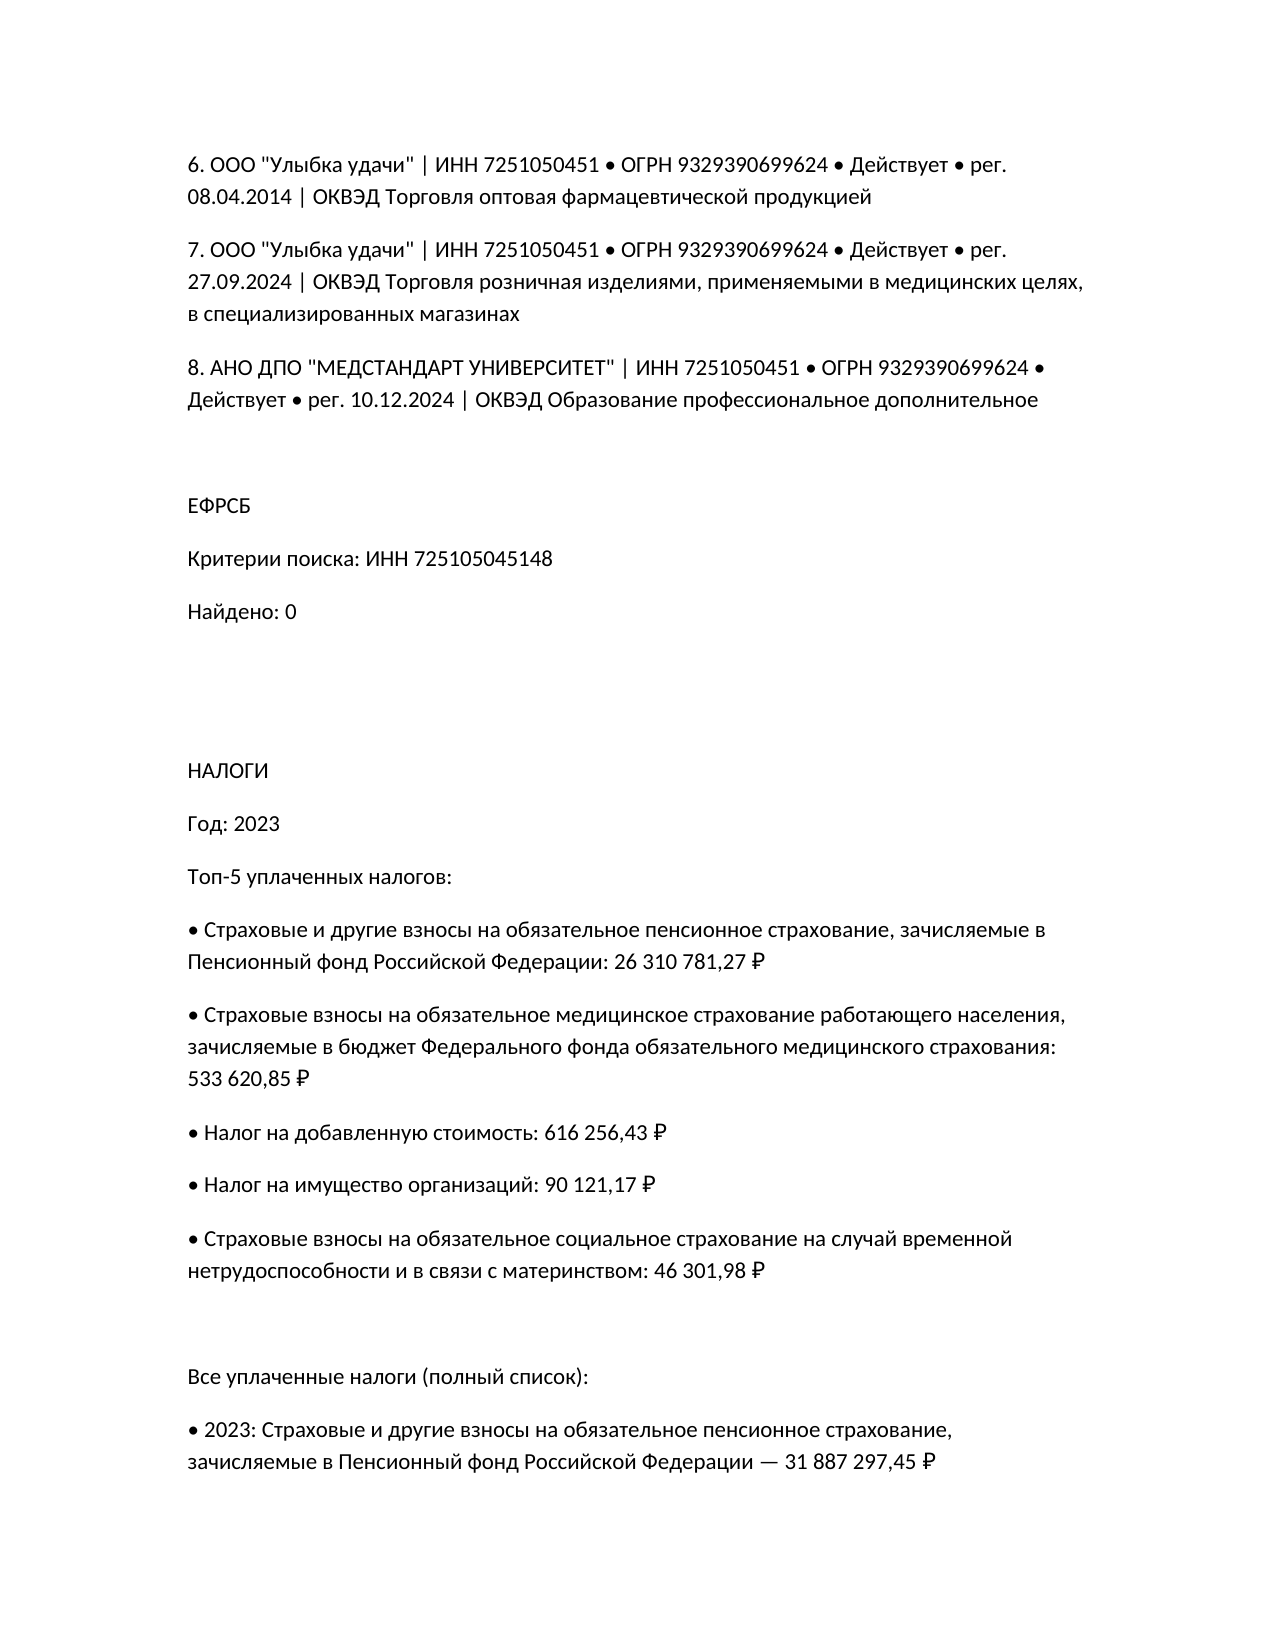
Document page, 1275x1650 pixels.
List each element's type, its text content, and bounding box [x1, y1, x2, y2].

text • Налог на добавленную стоимость: 616 256,43 ₽ [187, 1118, 1087, 1146]
text • Страховые и другие взносы на обязательное пенсионное страхование, зачисляемые в Пенсионный фонд Российской Федерации: 26 310 781,27 ₽ [187, 915, 1087, 975]
text 6. ООО "Улыбка удачи" | ИНН 7251050451 • ОГРН 9329390699624 • Действует • рег. 08.04.2014 | ОКВЭД Торговля оптовая фармацевтической продукцией [187, 150, 1087, 210]
text • Налог на имущество организаций: 90 121,17 ₽ [187, 1171, 1087, 1199]
text Год: 2023 [187, 809, 1087, 837]
text ЕФРСБ [187, 491, 1087, 519]
text • Страховые взносы на обязательное социальное страхование на случай временной нетрудоспособности и в связи с материнством: 46 301,98 ₽ [187, 1224, 1087, 1284]
text 7. ООО "Улыбка удачи" | ИНН 7251050451 • ОГРН 9329390699624 • Действует • рег. 27.09.2024 | ОКВЭД Торговля розничная изделиями, применяемыми в медицинских целях, в специализированных магазинах [187, 235, 1087, 328]
text Найдено: 0 [187, 597, 1087, 625]
text • 2023: Страховые и другие взносы на обязательное пенсионное страхование, зачисляемые в Пенсионный фонд Российской Федерации — 31 887 297,45 ₽ [187, 1415, 1087, 1475]
text • Страховые взносы на обязательное медицинское страхование работающего населения, зачисляемые в бюджет Федерального фонда обязательного медицинского страхования: 533 620,85 ₽ [187, 1000, 1087, 1093]
text Все уплаченные налоги (полный список): [187, 1362, 1087, 1390]
text Топ-5 уплаченных налогов: [187, 862, 1087, 890]
text Критерии поиска: ИНН 725105045148 [187, 544, 1087, 572]
text НАЛОГИ [187, 756, 1087, 784]
text 8. АНО ДПО "МЕДСТАНДАРТ УНИВЕРСИТЕТ" | ИНН 7251050451 • ОГРН 9329390699624 • Действует • рег. 10.12.2024 | ОКВЭД Образование профессиональное дополнительное [187, 353, 1087, 413]
